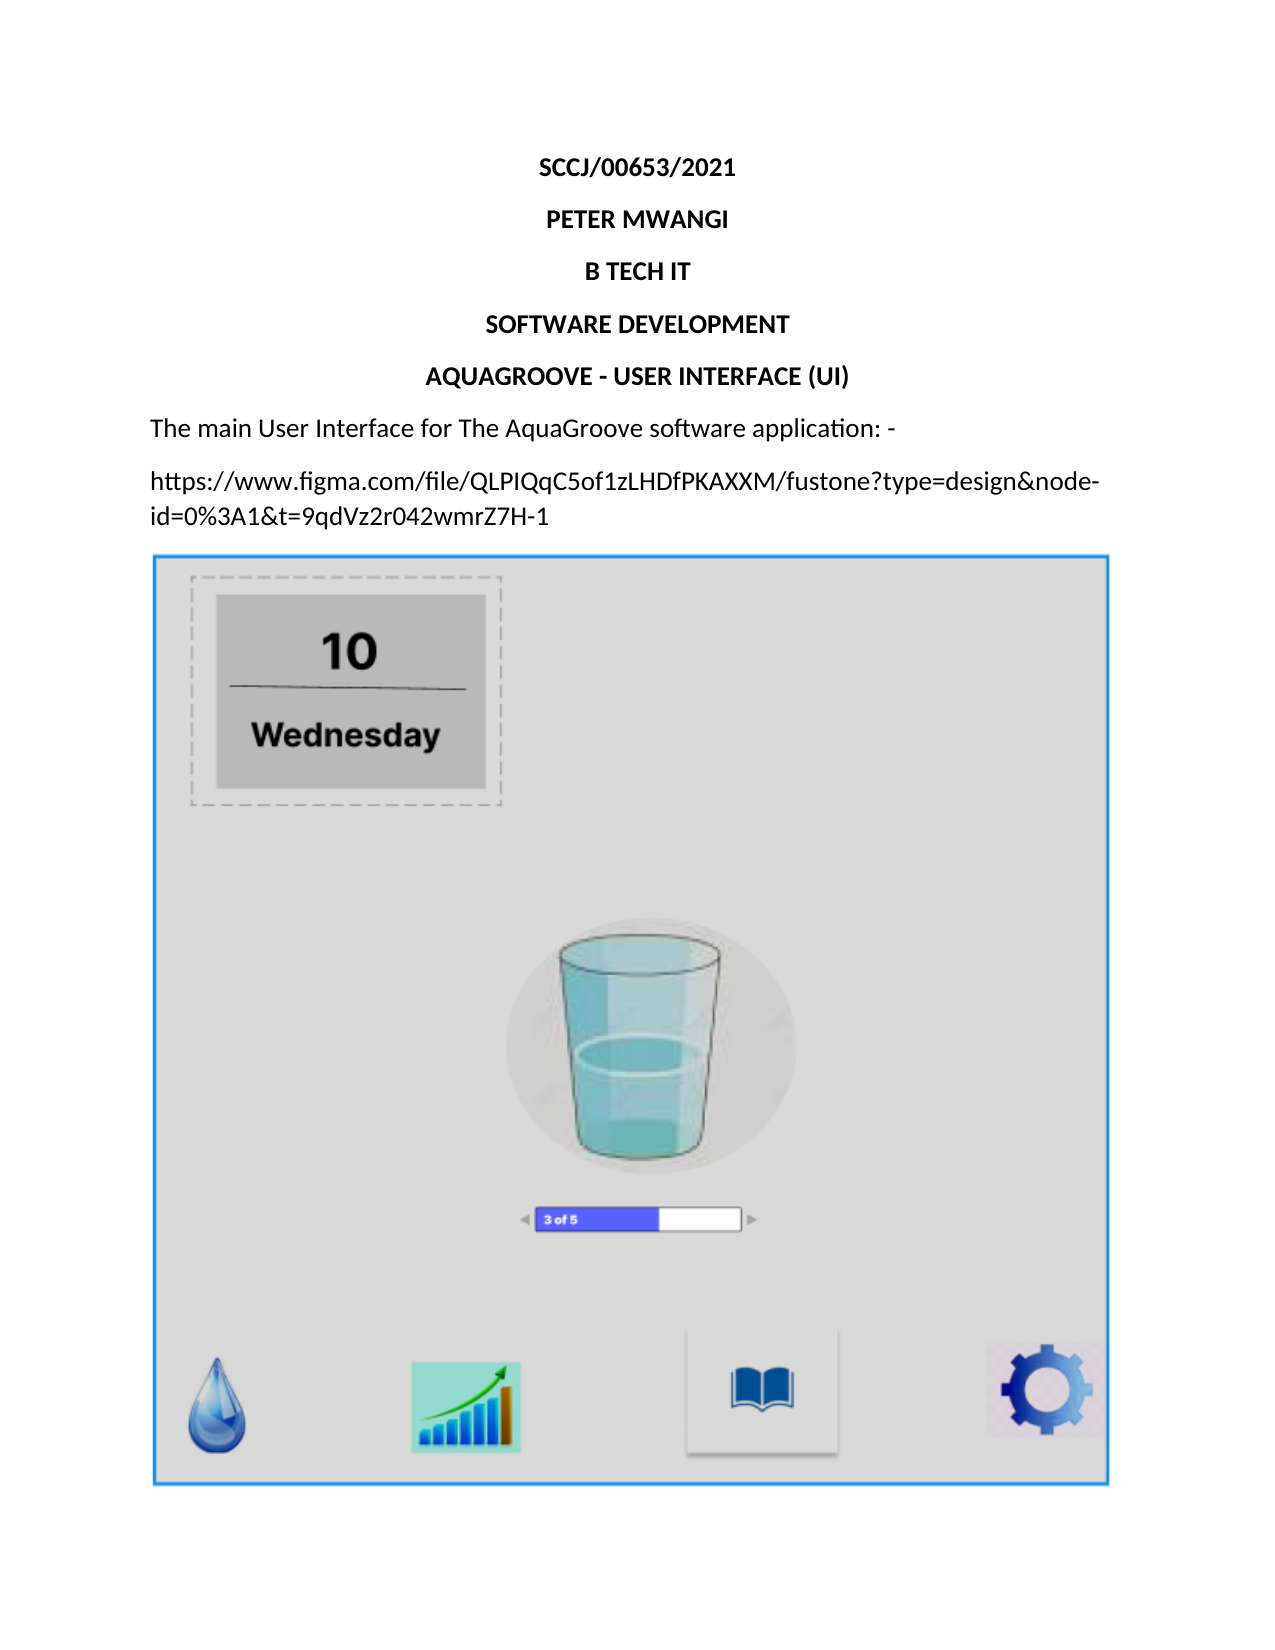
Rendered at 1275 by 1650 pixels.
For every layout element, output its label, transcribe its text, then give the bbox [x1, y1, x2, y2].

picture [150, 551, 1110, 1490]
text AQUAGROOVE - USER INTERFACE (UI) [150, 359, 1125, 392]
text The main User Interface for The AquaGroove software application: - [150, 411, 1125, 444]
text https://www.figma.com/file/QLPIQqC5of1zLHDfPKAXXM/fustone?type=design&node-id=0%3A1&t=9qdVz2r042wmrZ7H-1 [150, 464, 1125, 532]
text PETER MWANGI [150, 202, 1125, 235]
text SOFTWARE DEVELOPMENT [150, 307, 1125, 340]
text B TECH IT [150, 254, 1125, 288]
text SCCJ/00653/2021 [150, 150, 1125, 183]
